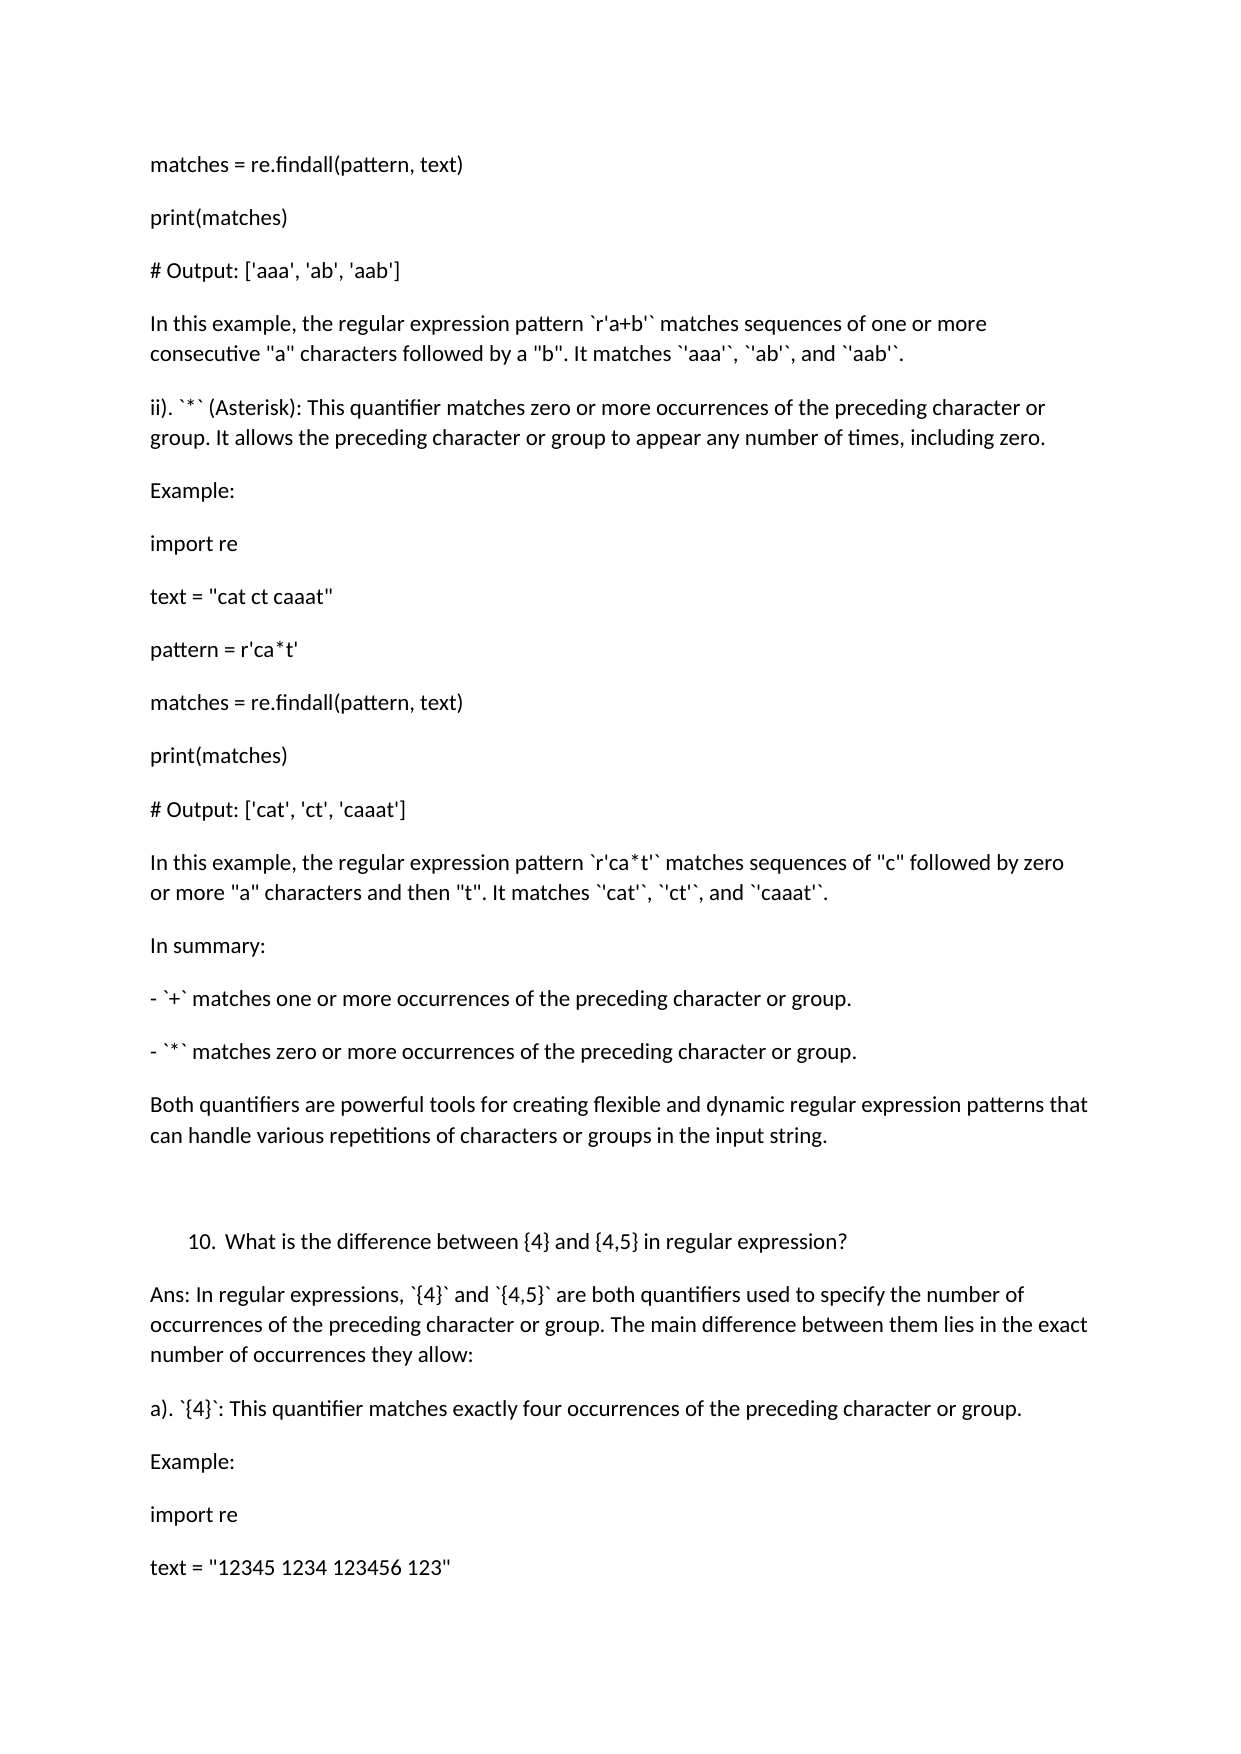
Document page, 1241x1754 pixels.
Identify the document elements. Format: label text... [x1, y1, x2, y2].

text Ans: In regular expressions, `{4}` and `{4,5}` are both quantifiers used to specify the number of occurrences of the preceding character or group. The main difference between them lies in the exact number of occurrences they allow: [150, 1280, 1090, 1369]
text matches = re.findall(pattern, text) [150, 150, 1090, 178]
text In this example, the regular expression pattern `r'a+b'` matches sequences of one or more consecutive "a" characters followed by a "b". It matches `'aaa'`, `'ab'`, and `'aab'`. [150, 309, 1090, 368]
text In summary: [150, 931, 1090, 959]
text text = "cat ct caaat" [150, 582, 1090, 610]
list What is the difference between {4} and {4,5} in regular expression? [187, 1227, 1090, 1255]
text print(matches) [150, 742, 1090, 770]
text Example: [150, 1447, 1090, 1475]
text - `+` matches one or more occurrences of the preceding character or group. [150, 984, 1090, 1012]
text In this example, the regular expression pattern `r'ca*t'` matches sequences of "c" followed by zero or more "a" characters and then "t". It matches `'cat'`, `'ct'`, and `'caaat'`. [150, 848, 1090, 906]
text import re [150, 529, 1090, 557]
text text = "12345 1234 123456 123" [150, 1553, 1090, 1581]
text print(matches) [150, 203, 1090, 231]
text # Output: ['cat', 'ct', 'caaat'] [150, 795, 1090, 823]
text Both quantifiers are powerful tools for creating flexible and dynamic regular expression patterns that can handle various repetitions of characters or groups in the input string. [150, 1091, 1090, 1149]
text pattern = r'ca*t' [150, 635, 1090, 663]
text # Output: ['aaa', 'ab', 'aab'] [150, 256, 1090, 284]
text import re [150, 1500, 1090, 1528]
text ii). `*` (Asterisk): This quantifier matches zero or more occurrences of the preceding character or group. It allows the preceding character or group to appear any number of times, including zero. [150, 393, 1090, 451]
text a). `{4}`: This quantifier matches exactly four occurrences of the preceding character or group. [150, 1394, 1090, 1422]
text matches = re.findall(pattern, text) [150, 688, 1090, 717]
text - `*` matches zero or more occurrences of the preceding character or group. [150, 1037, 1090, 1066]
text Example: [150, 476, 1090, 504]
